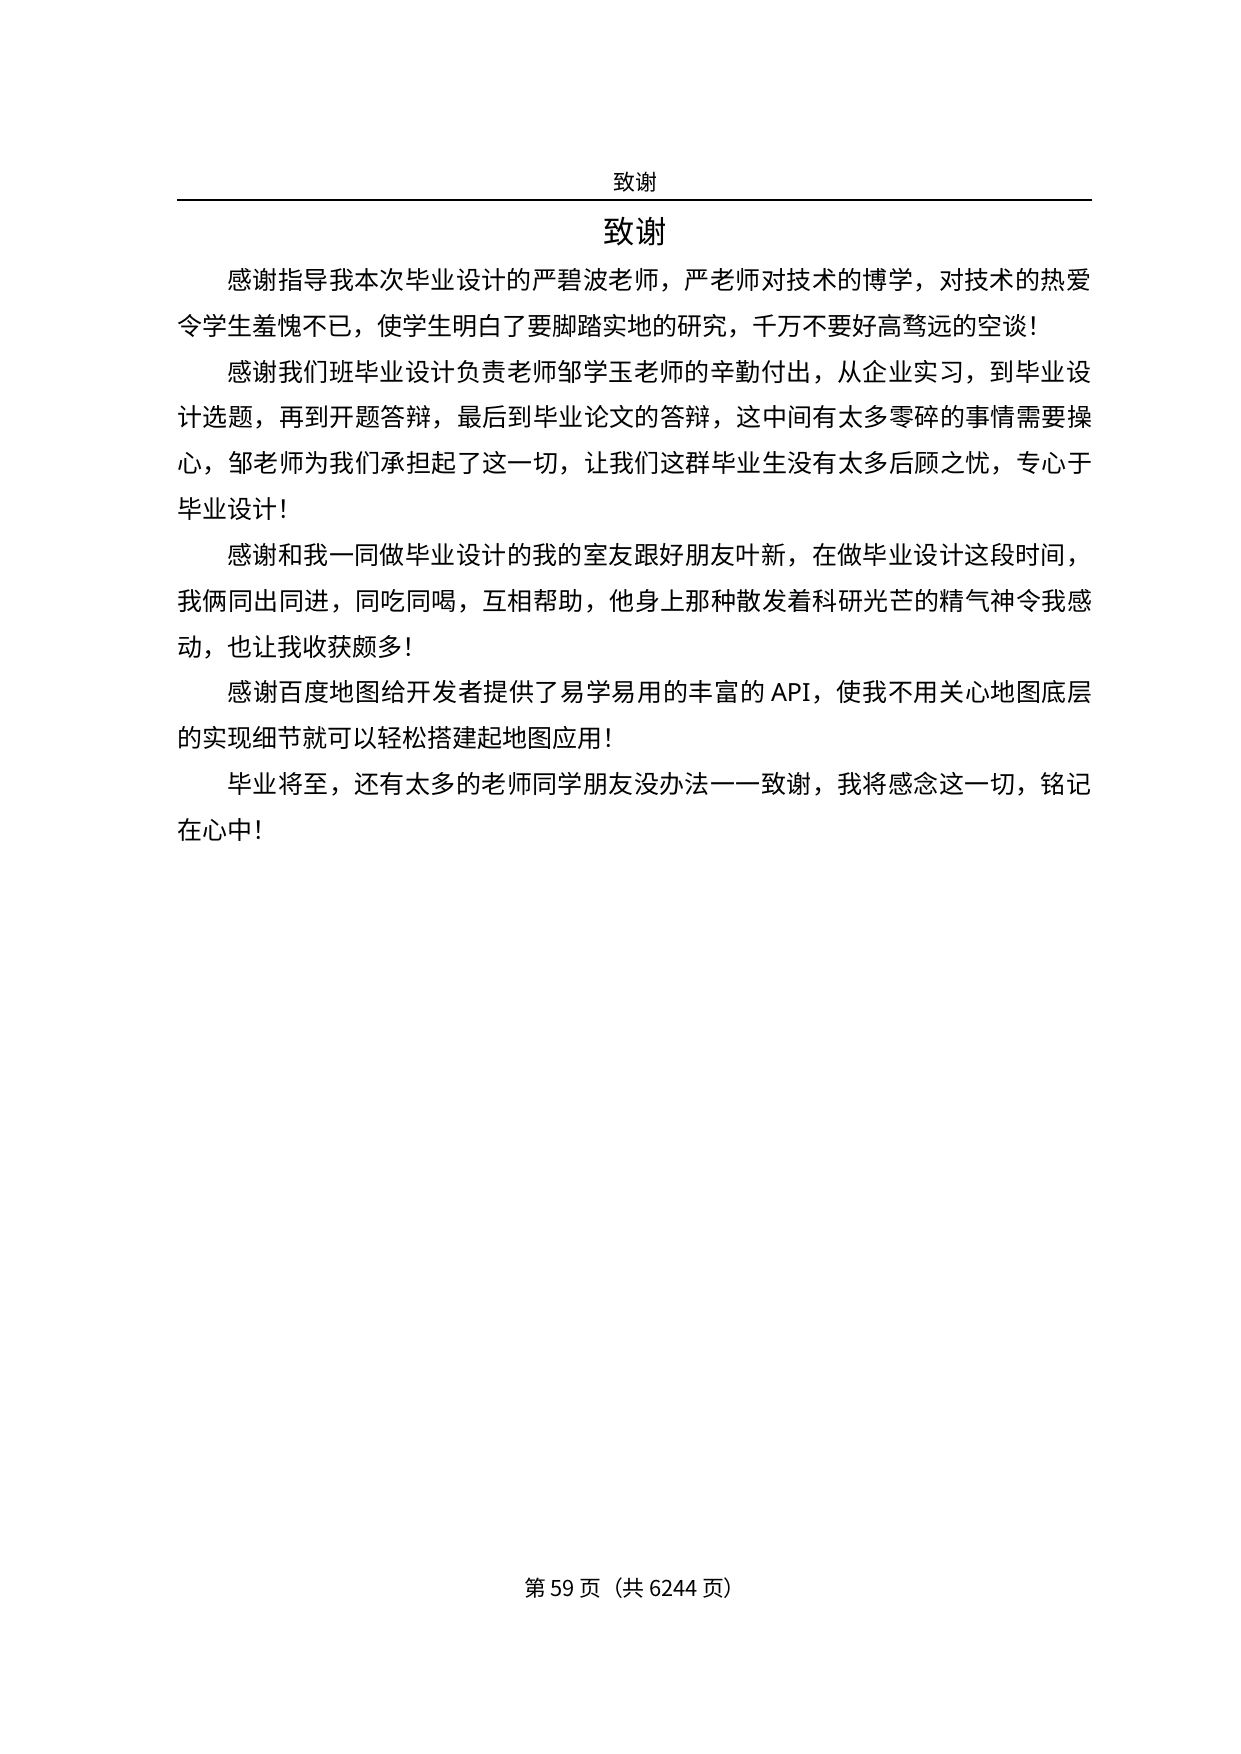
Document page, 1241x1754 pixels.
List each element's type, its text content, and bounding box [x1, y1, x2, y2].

text 感谢和我一同做毕业设计的我的室友跟好朋友叶新，在做毕业设计这段时间，我俩同出同进，同吃同喝，互相帮助，他身上那种散发着科研光芒的精气神令我感动，也让我收获颇多！ [177, 528, 1092, 665]
text 感谢我们班毕业设计负责老师邹学玉老师的辛勤付出，从企业实习，到毕业设计选题，再到开题答辩，最后到毕业论文的答辩，这中间有太多零碎的事情需要操心，邹老师为我们承担起了这一切，让我们这群毕业生没有太多后顾之忧，专心于毕业设计！ [177, 344, 1092, 528]
text 感谢百度地图给开发者提供了易学易用的丰富的API，使我不用关心地图底层的实现细节就可以轻松搭建起地图应用！ [177, 665, 1092, 757]
subtitle 致谢 [177, 207, 1092, 253]
text 感谢指导我本次毕业设计的严碧波老师，严老师对技术的博学，对技术的热爱令学生羞愧不已，使学生明白了要脚踏实地的研究，千万不要好高骛远的空谈！ [177, 253, 1092, 344]
text 毕业将至，还有太多的老师同学朋友没办法一一致谢，我将感念这一切，铭记在心中！ [177, 757, 1092, 848]
